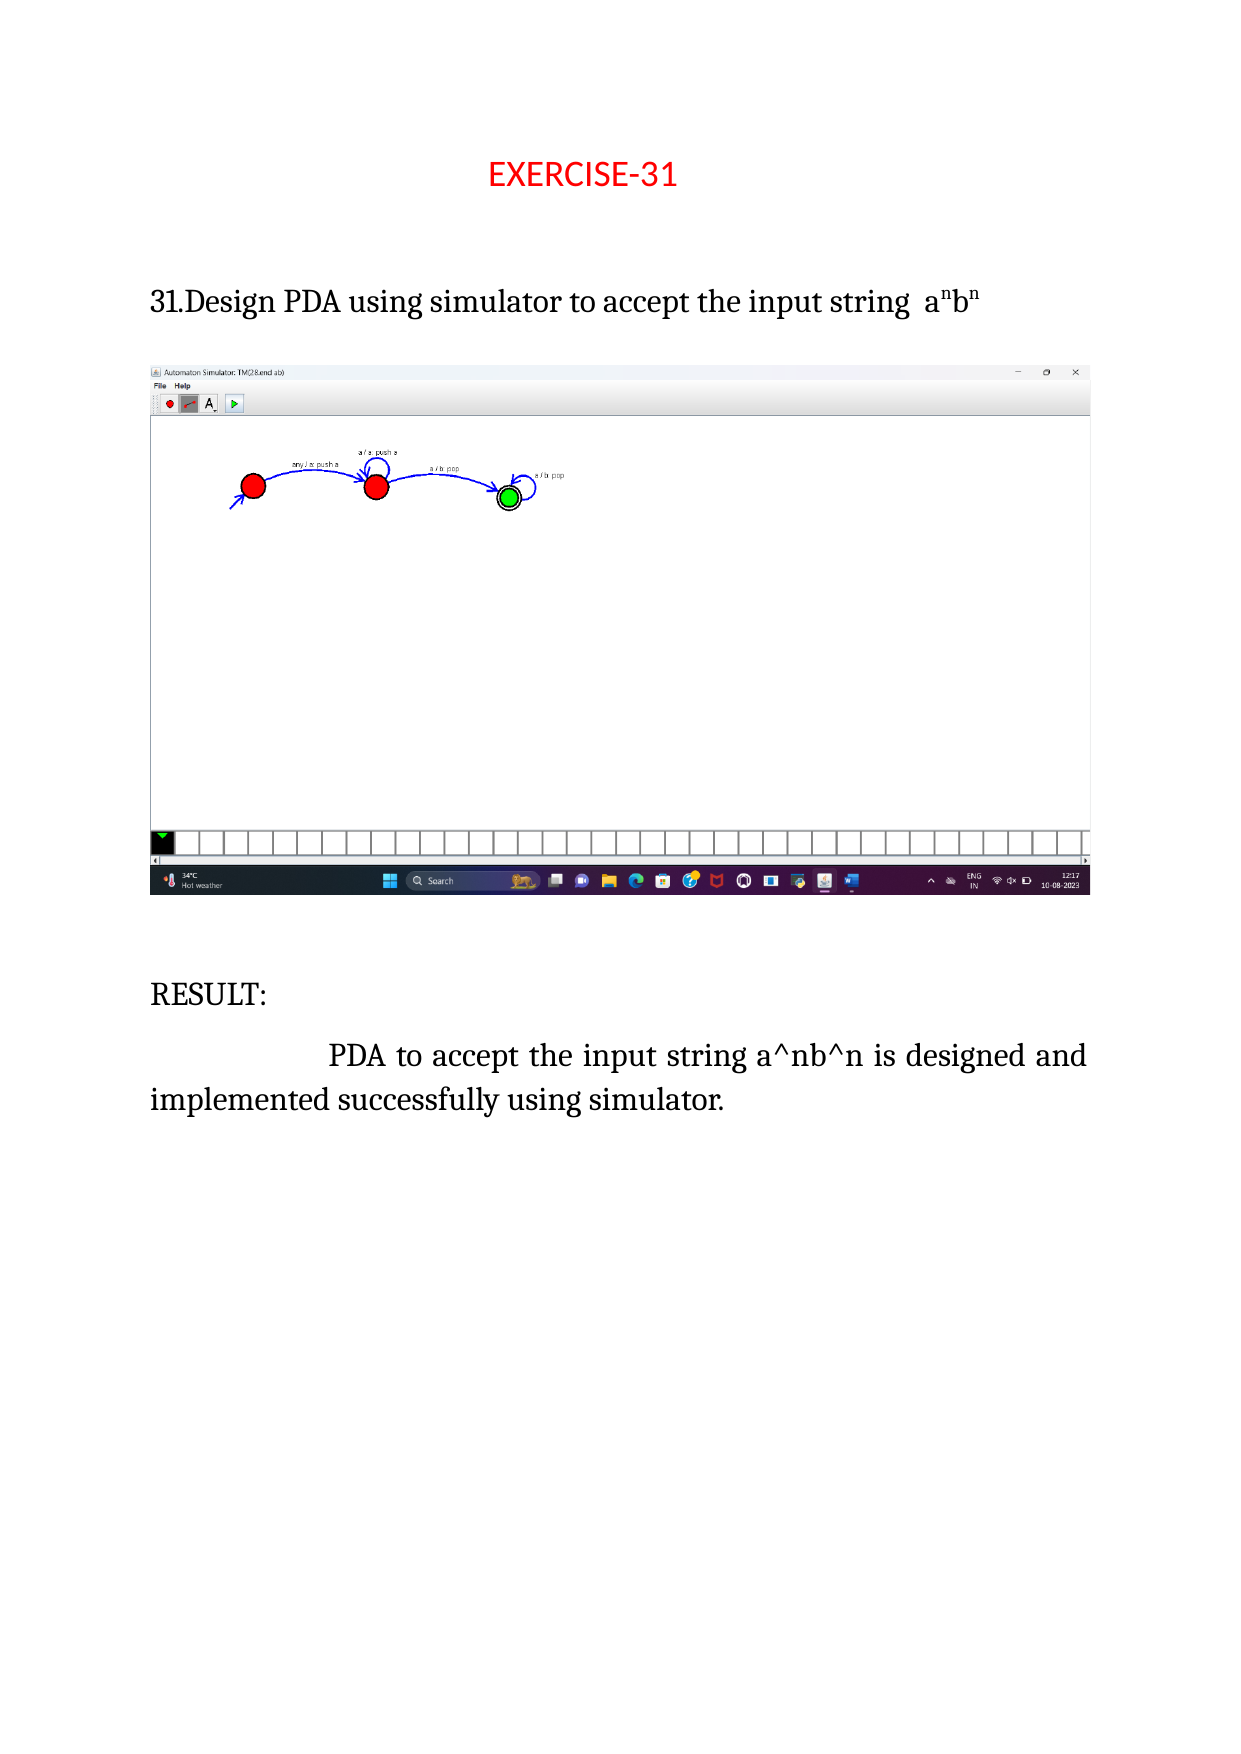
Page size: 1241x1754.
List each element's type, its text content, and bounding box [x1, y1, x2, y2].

text PDA to accept the input string a^nb^n is designed and implemented successfully using simulator. [150, 1037, 1090, 1119]
picture [150, 365, 1091, 895]
text EXERCISE-31 [150, 150, 1090, 196]
text 31.Design PDA using simulator to accept the input string anbn [150, 282, 1090, 321]
text RESULT: [150, 976, 1090, 1014]
